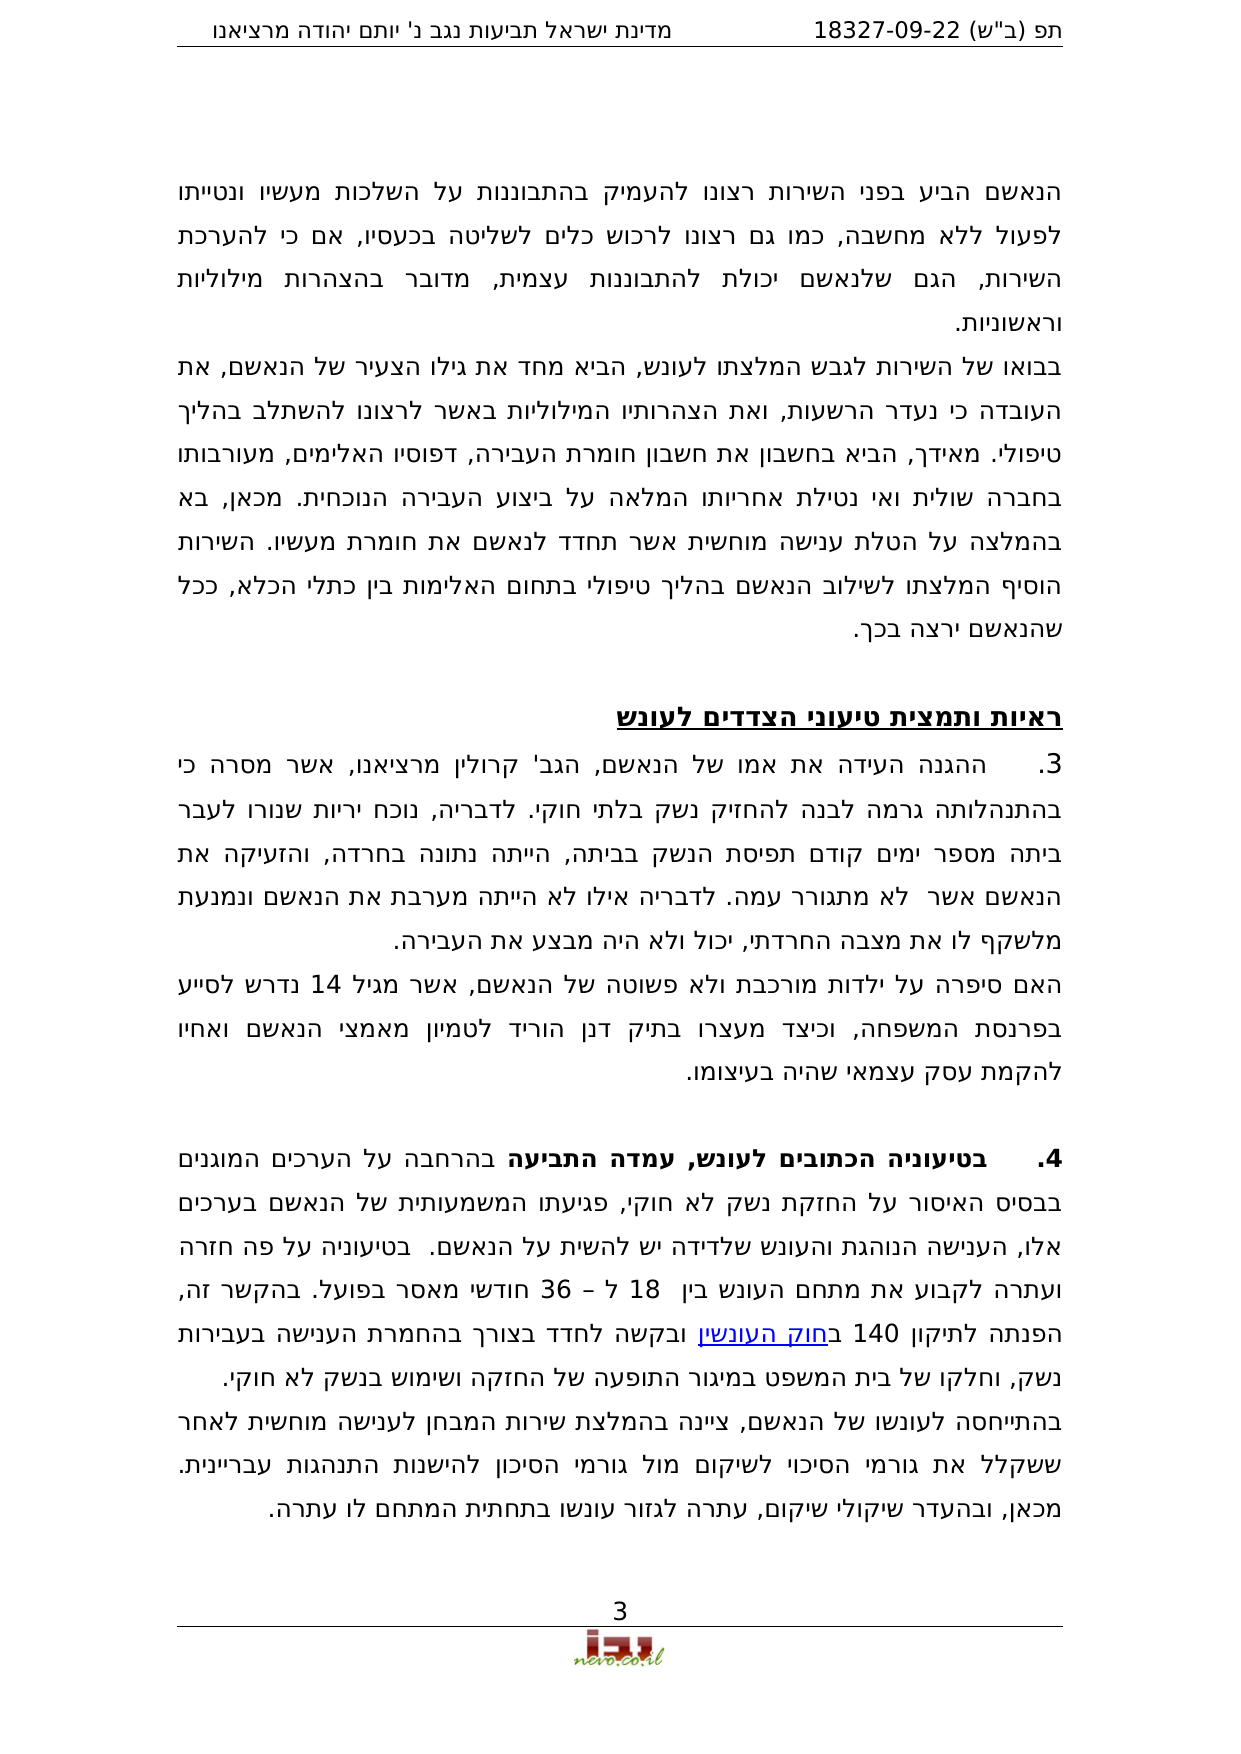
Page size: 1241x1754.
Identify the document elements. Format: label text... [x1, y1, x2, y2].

text האם סיפרה על ילדות מורכבת ולא פשוטה של הנאשם, אשר מגיל 14 נדרש לסייע בפרנסת המשפחה, וכיצד מעצרו בתיק דנן הוריד לטמיון מאמצי הנאשם ואחיו להקמת עסק עצמאי שהיה בעיצומו. [177, 970, 1063, 1087]
text הנאשם הביע בפני השירות רצונו להעמיק בהתבוננות על השלכות מעשיו ונטייתו לפעול ללא מחשבה, כמו גם רצונו לרכוש כלים לשליטה בכעסיו, אם כי להערכת השירות, הגם שלנאשם יכולת להתבוננות עצמית, מדובר בהצהרות מילוליות וראשוניות. [177, 177, 1063, 338]
text בבואו של השירות לגבש המלצתו לעונש, הביא מחד את גילו הצעיר של הנאשם, את העובדה כי נעדר הרשעות, ואת הצהרותיו המילוליות באשר לרצונו להשתלב בהליך טיפולי. מאידך, הביא בחשבון את חשבון חומרת העבירה, דפוסיו האלימים, מעורבותו בחברה שולית ואי נטילת אחריותו המלאה על ביצוע העבירה הנוכחית. מכאן, בא בהמלצה על הטלת ענישה מוחשית אשר תחדד לנאשם את חומרת מעשיו. השירות הוסיף המלצתו לשילוב הנאשם בהליך טיפולי בתחום האלימות בין כתלי הכלא, ככל שהנאשם ירצה בכך. [177, 352, 1063, 644]
text בהתייחסה לעונשו של הנאשם, ציינה בהמלצת שירות המבחן לענישה מוחשית לאחר ששקלל את גורמי הסיכוי לשיקום מול גורמי הסיכון להישנות התנהגות עבריינית. מכאן, ובהעדר שיקולי שיקום, עתרה לגזור עונשו בתחתית המתחם לו עתרה. [177, 1407, 1063, 1523]
text 3. ההגנה העידה את אמו של הנאשם, הגב' קרולין מרציאנו, אשר מסרה כי בהתנהלותה גרמה לבנה להחזיק נשק בלתי חוקי. לדבריה, נוכח יריות שנורו לעבר ביתה מספר ימים קודם תפיסת הנשק בביתה, הייתה נתונה בחרדה, והזעיקה את הנאשם אשר לא מתגורר עמה. לדבריה אילו לא הייתה מערבת את הנאשם ונמנעת מלשקף לו את מצבה החרדתי, יכול ולא היה מבצע את העבירה. [177, 749, 1063, 955]
picture [574, 1629, 666, 1667]
text 4. בטיעוניה הכתובים לעונש, עמדה התביעה בהרחבה על הערכים המוגנים בבסיס האיסור על החזקת נשק לא חוקי, פגיעתו המשמעותית של הנאשם בערכים אלו, הענישה הנוהגת והעונש שלדידה יש להשית על הנאשם. בטיעוניה על פה חזרה ועתרה לקבוע את מתחם העונש בין 18 ל – 36 חודשי מאסר בפועל. בהקשר זה, הפנתה לתיקון 140 בחוק העונשין ובקשה לחדד בצורך בהחמרת הענישה בעבירות נשק, וחלקו של בית המשפט במיגור התופעה של החזקה ושימוש בנשק לא חוקי. [177, 1144, 1063, 1392]
text ראיות ותמצית טיעוני הצדדים לעונש [177, 702, 1063, 733]
